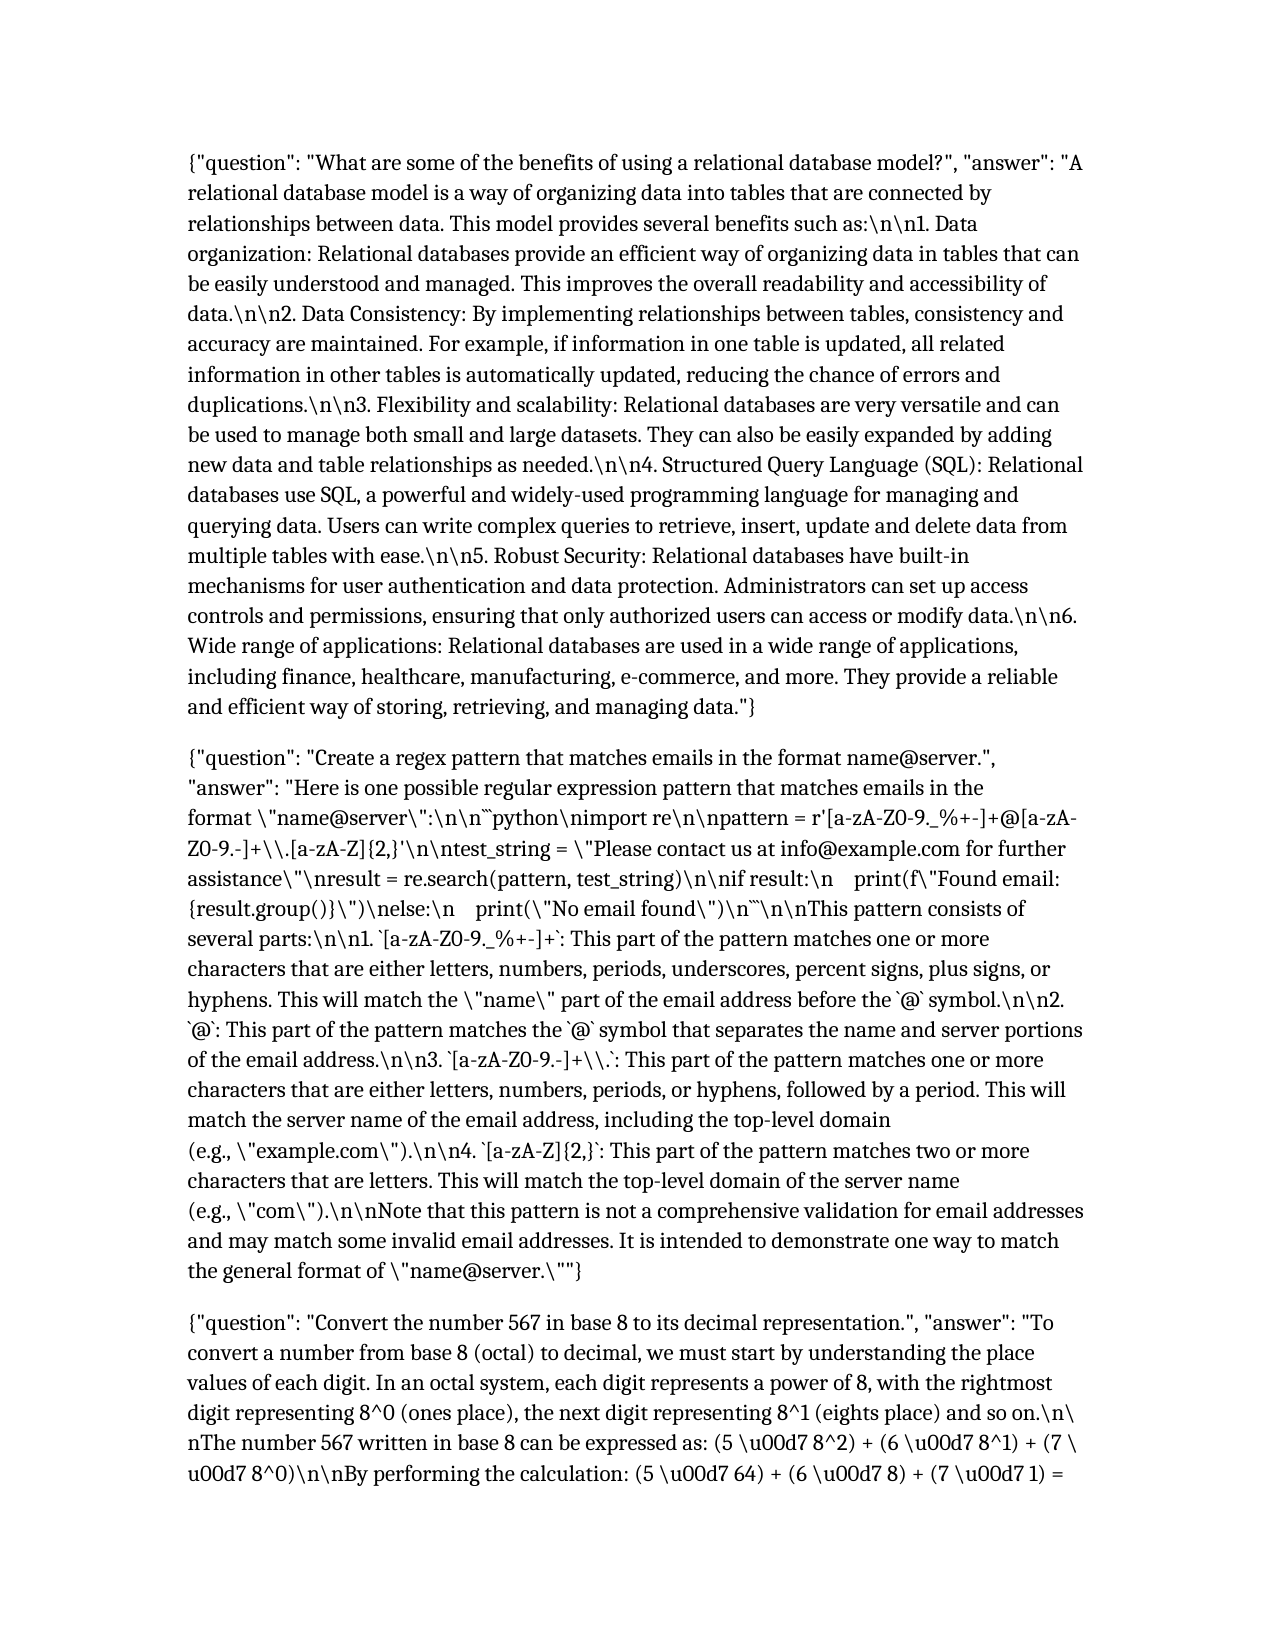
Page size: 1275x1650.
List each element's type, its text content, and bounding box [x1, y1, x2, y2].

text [187, 1309, 1087, 1487]
text {"question": "Create a regex pattern that matches emails in the format name@server.", "answer": "Here is one possible regular expression pattern that matches emails in the format \"name@server\":\n\n```python\nimport re\n\npattern = r'[a-zA-Z0-9._%+-]+@[a-zA-Z0-9.-]+\\.[a-zA-Z]{2,}'\n\ntest_string = \"Please contact us at info@example.com for further assistance\"\nresult = re.search(pattern, test_string)\n\nif result:\n print(f\"Found email: {result.group()}\")\nelse:\n print(\"No email found\")\n```\n\nThis pattern consists of several parts:\n\n1. `[a-zA-Z0-9._%+-]+`: This part of the pattern matches one or more characters that are either letters, numbers, periods, underscores, percent signs, plus signs, or hyphens. This will match the \"name\" part of the email address before the `@` symbol.\n\n2. `@`: This part of the pattern matches the `@` symbol that separates the name and server portions of the email address.\n\n3. `[a-zA-Z0-9.-]+\\.`: This part of the pattern matches one or more characters that are either letters, numbers, periods, or hyphens, followed by a period. This will match the server name of the email address, including the top-level domain (e.g., \"example.com\").\n\n4. `[a-zA-Z]{2,}`: This part of the pattern matches two or more characters that are letters. This will match the top-level domain of the server name (e.g., \"com\").\n\nNote that this pattern is not a comprehensive validation for email addresses and may match some invalid email addresses. It is intended to demonstrate one way to match the general format of \"name@server.\""} [187, 745, 1087, 1285]
text {"question": "What are some of the benefits of using a relational database model?", "answer": "A relational database model is a way of organizing data into tables that are connected by relationships between data. This model provides several benefits such as:\n\n1. Data organization: Relational databases provide an efficient way of organizing data in tables that can be easily understood and managed. This improves the overall readability and accessibility of data.\n\n2. Data Consistency: By implementing relationships between tables, consistency and accuracy are maintained. For example, if information in one table is updated, all related information in other tables is automatically updated, reducing the chance of errors and duplications.\n\n3. Flexibility and scalability: Relational databases are very versatile and can be used to manage both small and large datasets. They can also be easily expanded by adding new data and table relationships as needed.\n\n4. Structured Query Language (SQL): Relational databases use SQL, a powerful and widely-used programming language for managing and querying data. Users can write complex queries to retrieve, insert, update and delete data from multiple tables with ease.\n\n5. Robust Security: Relational databases have built-in mechanisms for user authentication and data protection. Administrators can set up access controls and permissions, ensuring that only authorized users can access or modify data.\n\n6. Wide range of applications: Relational databases are used in a wide range of applications, including finance, healthcare, manufacturing, e-commerce, and more. They provide a reliable and efficient way of storing, retrieving, and managing data."} [187, 150, 1087, 720]
